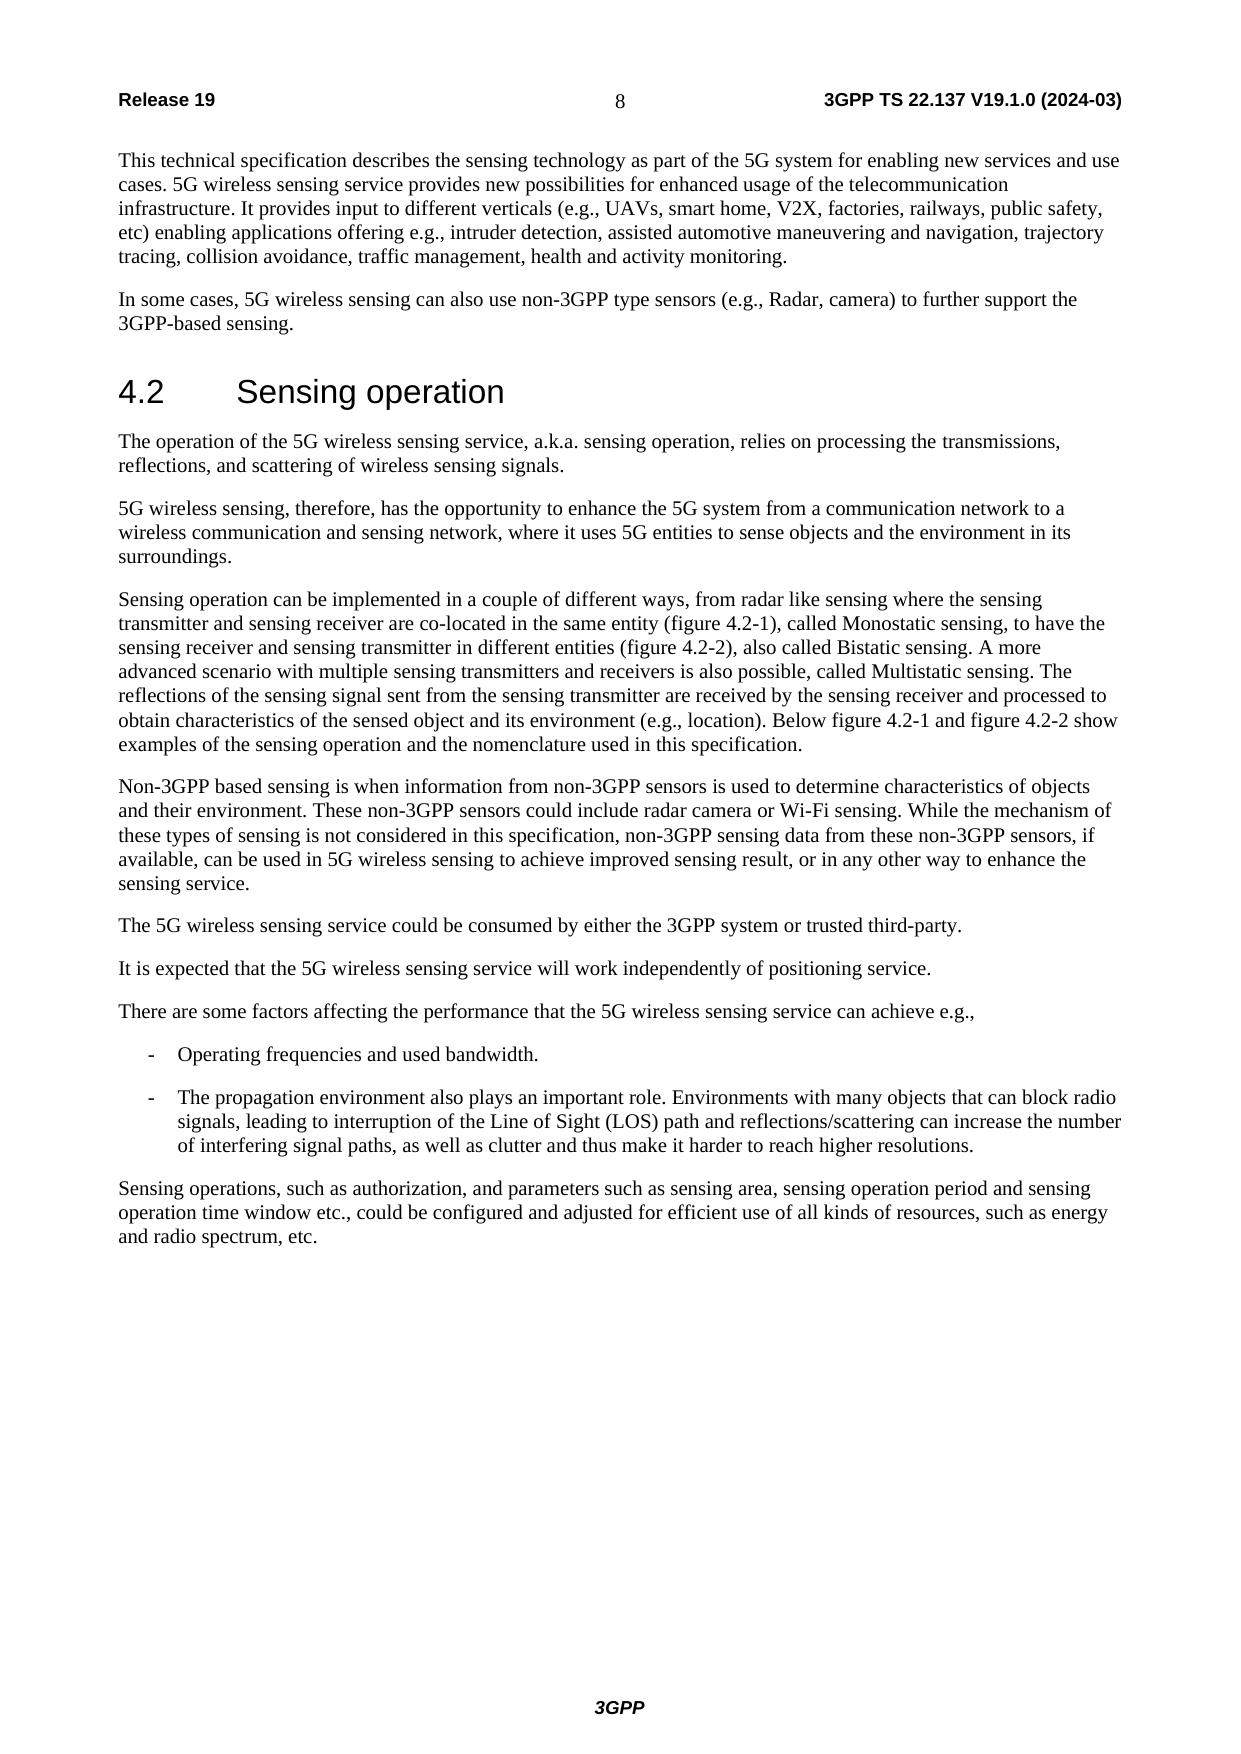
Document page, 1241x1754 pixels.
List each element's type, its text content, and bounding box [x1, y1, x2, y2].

list The propagation environment also plays an important role. Environments with many objects that can block radio signals, leading to interruption of the Line of Sight (LOS) path and reflections/scattering can increase the number of interfering signal paths, as well as clutter and thus make it harder to reach higher resolutions. [148, 1085, 1122, 1157]
text Sensing operations, such as authorization, and parameters such as sensing area, sensing operation period and sensing operation time window etc., could be configured and adjusted for efficient use of all kinds of resources, such as energy and radio spectrum, etc. [118, 1176, 1122, 1248]
text It is expected that the 5G wireless sensing service will work independently of positioning service. [118, 956, 1122, 980]
text This technical specification describes the sensing technology as part of the 5G system for enabling new services and use cases. 5G wireless sensing service provides new possibilities for enhanced usage of the telecommunication infrastructure. It provides input to different verticals (e.g., UAVs, smart home, V2X, factories, railways, public safety, etc) enabling applications offering e.g., intruder detection, assisted automotive maneuvering and navigation, trajectory tracing, collision avoidance, traffic management, health and activity monitoring. [118, 147, 1122, 268]
subtitle 4.2 Sensing operation [118, 372, 1122, 411]
text The 5G wireless sensing service could be consumed by either the 3GPP system or trusted third-party. [118, 913, 1122, 937]
text Non-3GPP based sensing is when information from non-3GPP sensors is used to determine characteristics of objects and their environment. These non-3GPP sensors could include radar camera or Wi-Fi sensing. While the mechanism of these types of sensing is not considered in this specification, non-3GPP sensing data from these non-3GPP sensors, if available, can be used in 5G wireless sensing to achieve improved sensing result, or in any other way to enhance the sensing service. [118, 774, 1122, 895]
text There are some factors affecting the performance that the 5G wireless sensing service can achieve e.g., [118, 999, 1122, 1023]
text Sensing operation can be implemented in a couple of different ways, from radar like sensing where the sensing transmitter and sensing receiver are co-located in the same entity (figure 4.2-1), called Monostatic sensing, to have the sensing receiver and sensing transmitter in different entities (figure 4.2-2), also called Bistatic sensing. A more advanced scenario with multiple sensing transmitters and receivers is also possible, called Multistatic sensing. The reflections of the sensing signal sent from the sensing transmitter are received by the sensing receiver and processed to obtain characteristics of the sensed object and its environment (e.g., location). Below figure 4.2-1 and figure 4.2-2 show examples of the sensing operation and the nomenclature used in this specification. [118, 587, 1122, 756]
list Operating frequencies and used bandwidth. [148, 1042, 1122, 1066]
text 5G wireless sensing, therefore, has the opportunity to enhance the 5G system from a communication network to a wireless communication and sensing network, where it uses 5G entities to sense objects and the environment in its surroundings. [118, 496, 1122, 568]
text The operation of the 5G wireless sensing service, a.k.a. sensing operation, relies on processing the transmissions, reflections, and scattering of wireless sensing signals. [118, 429, 1122, 477]
text In some cases, 5G wireless sensing can also use non-3GPP type sensors (e.g., Radar, camera) to further support the 3GPP-based sensing. [118, 287, 1122, 335]
